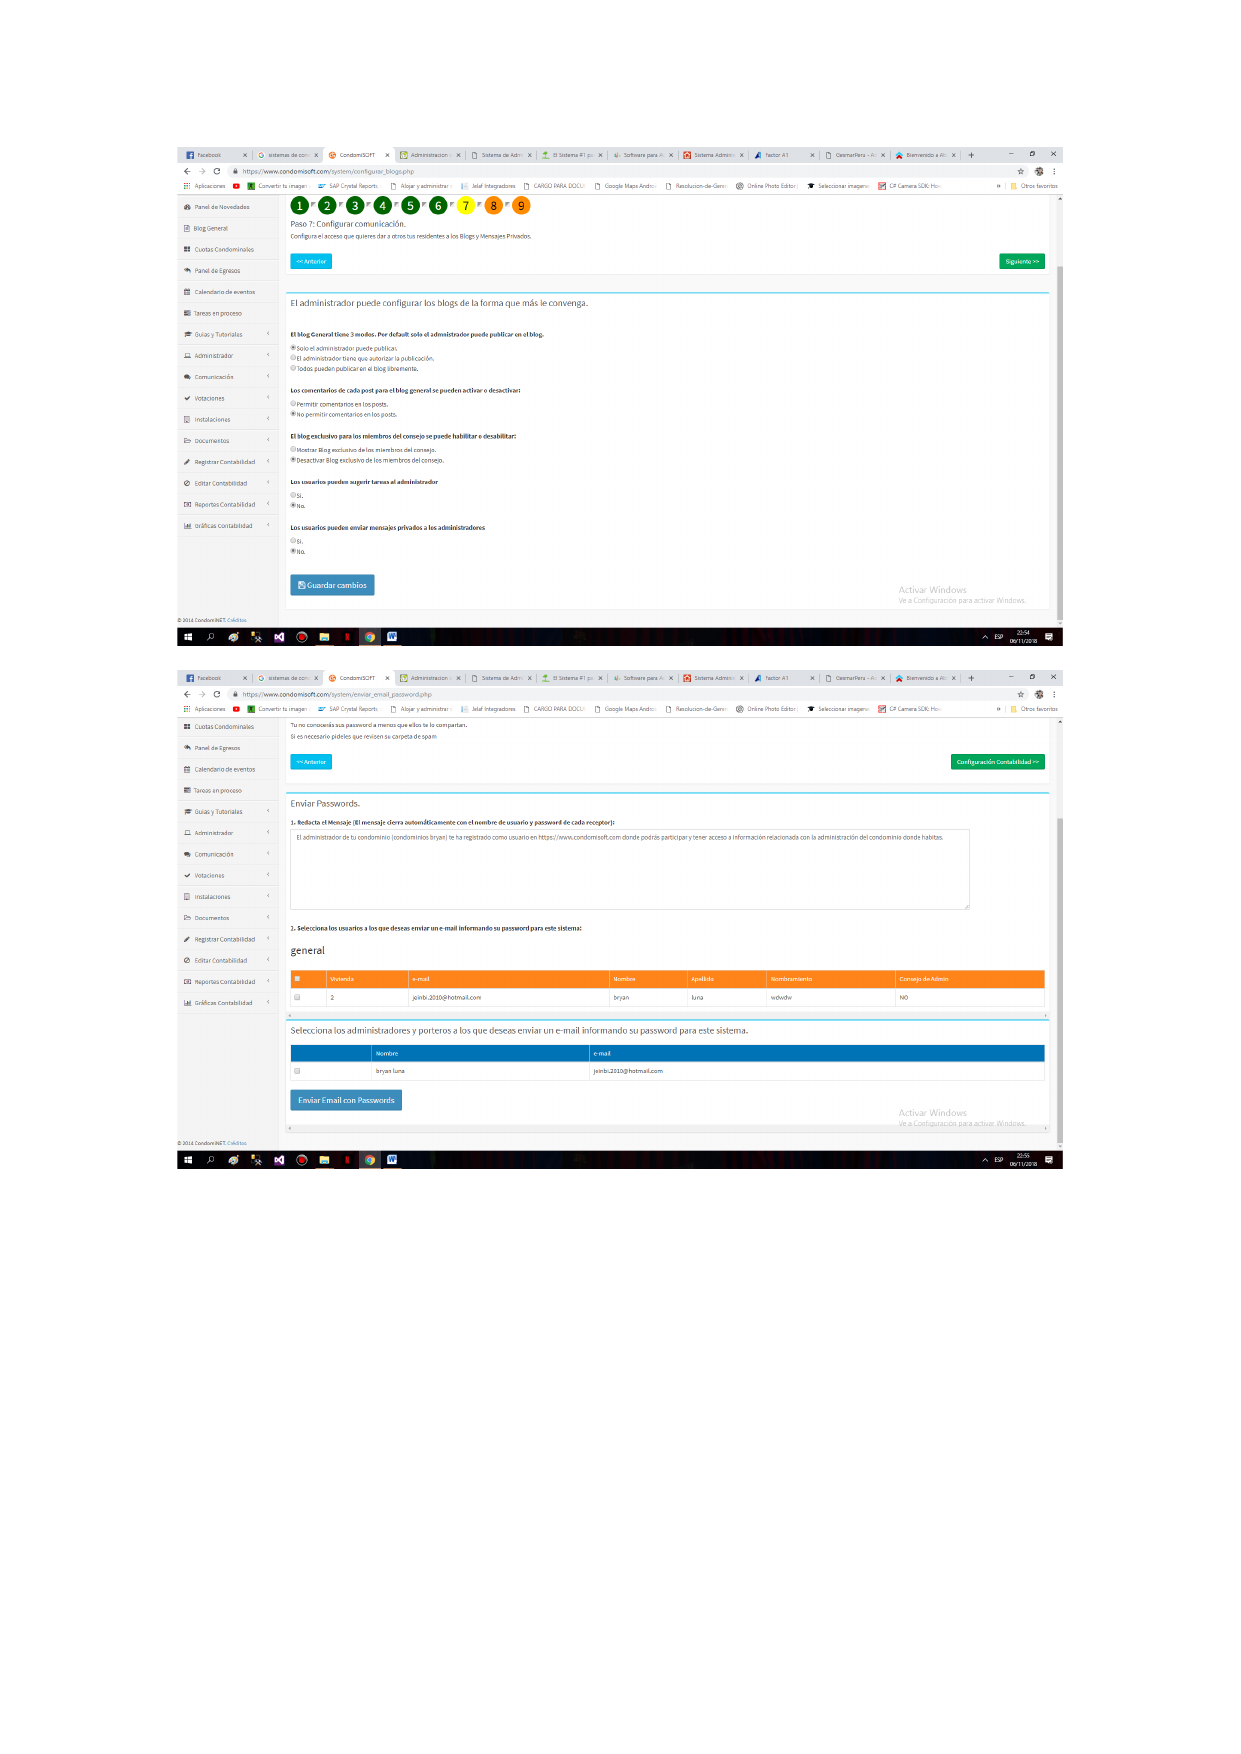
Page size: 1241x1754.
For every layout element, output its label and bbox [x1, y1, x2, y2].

picture [177, 147, 1063, 646]
picture [177, 670, 1063, 1169]
